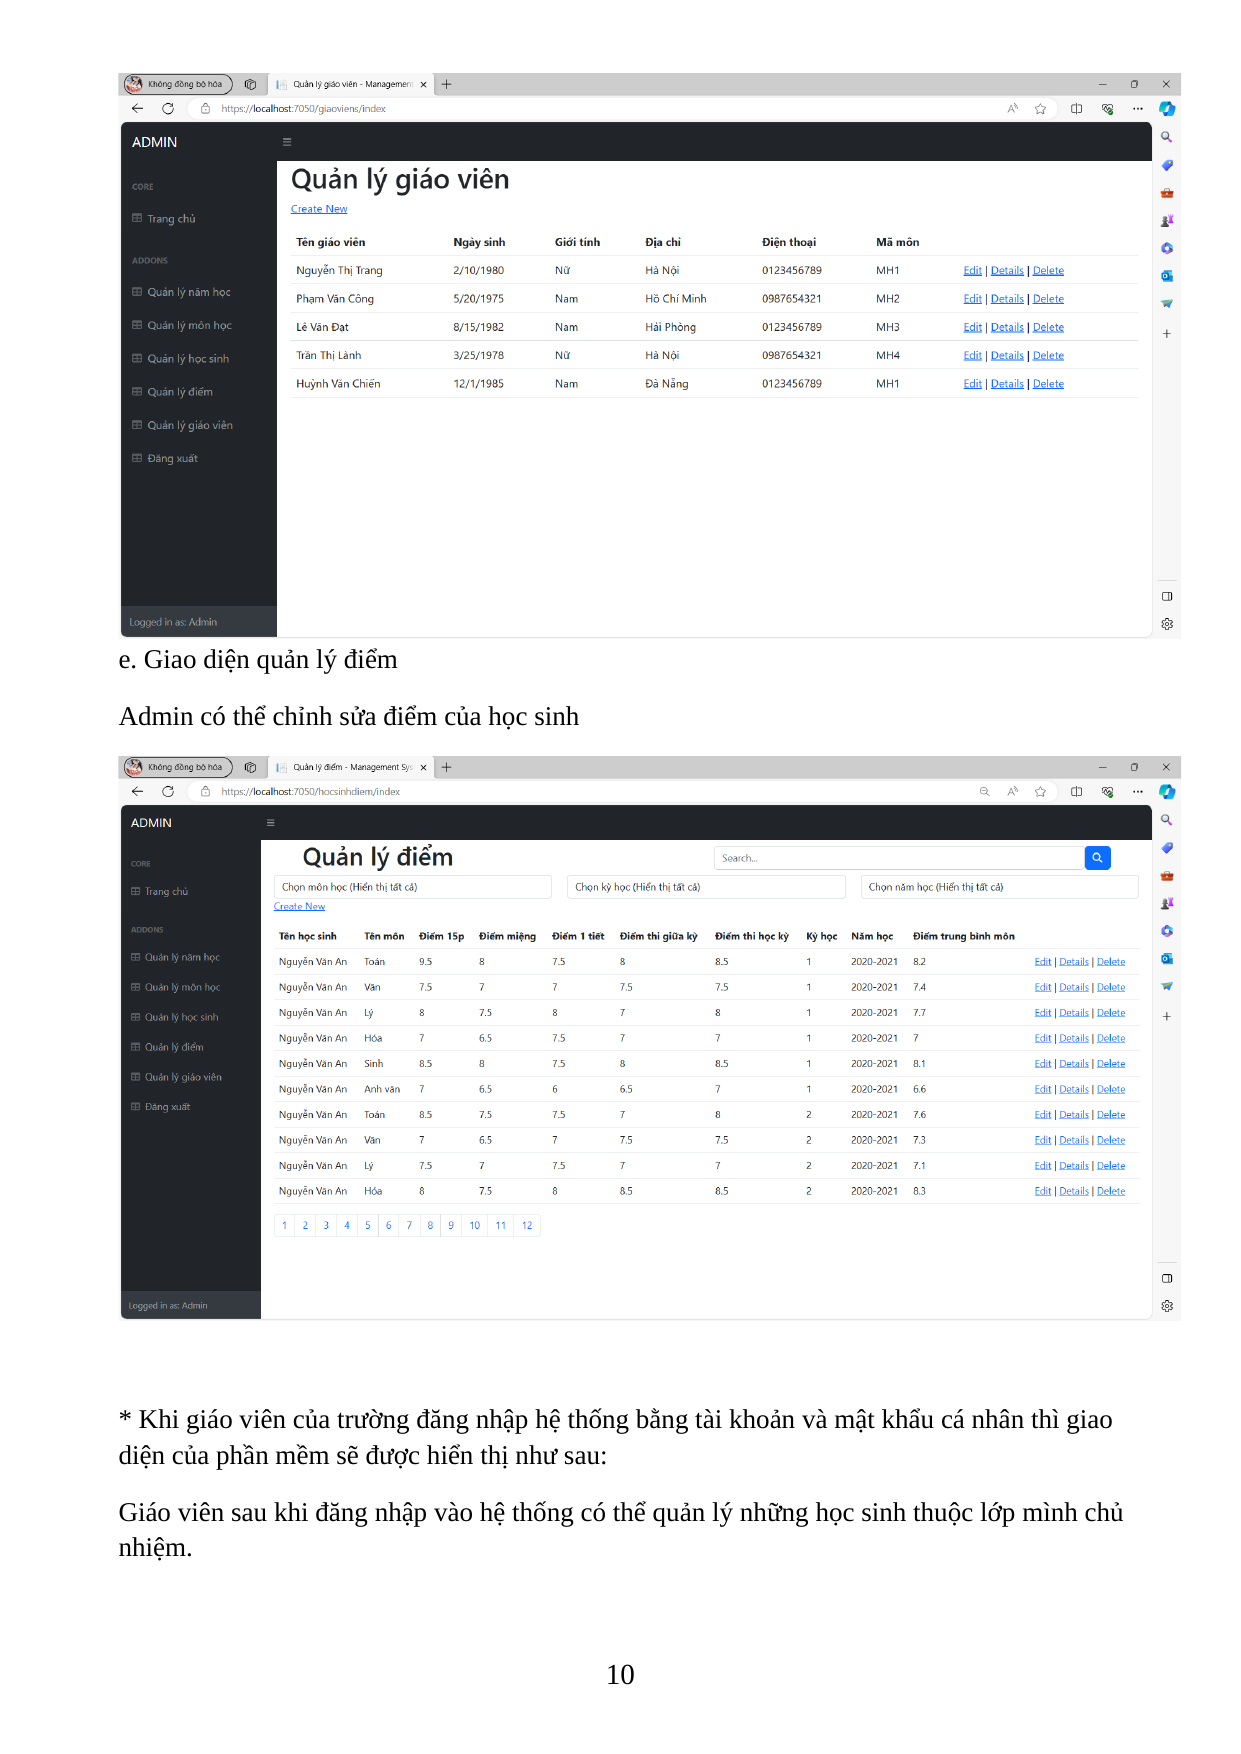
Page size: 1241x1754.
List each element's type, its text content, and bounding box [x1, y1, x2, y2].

picture [118, 756, 1182, 1321]
text e. Giao diện quản lý điểm [118, 639, 1152, 674]
text Giáo viên sau khi đăng nhập vào hệ thống có thể quản lý những học sinh thuộc lớp mình chủ nhiệm. [118, 1496, 1152, 1562]
text * Khi giáo viên của trường đăng nhập hệ thống bằng tài khoản và mật khẩu cá nhân thì giao diện của phần mềm sẽ được hiển thị như sau: [118, 1403, 1152, 1470]
picture [118, 73, 1182, 639]
text Admin có thể chỉnh sửa điểm của học sinh [118, 700, 1152, 731]
